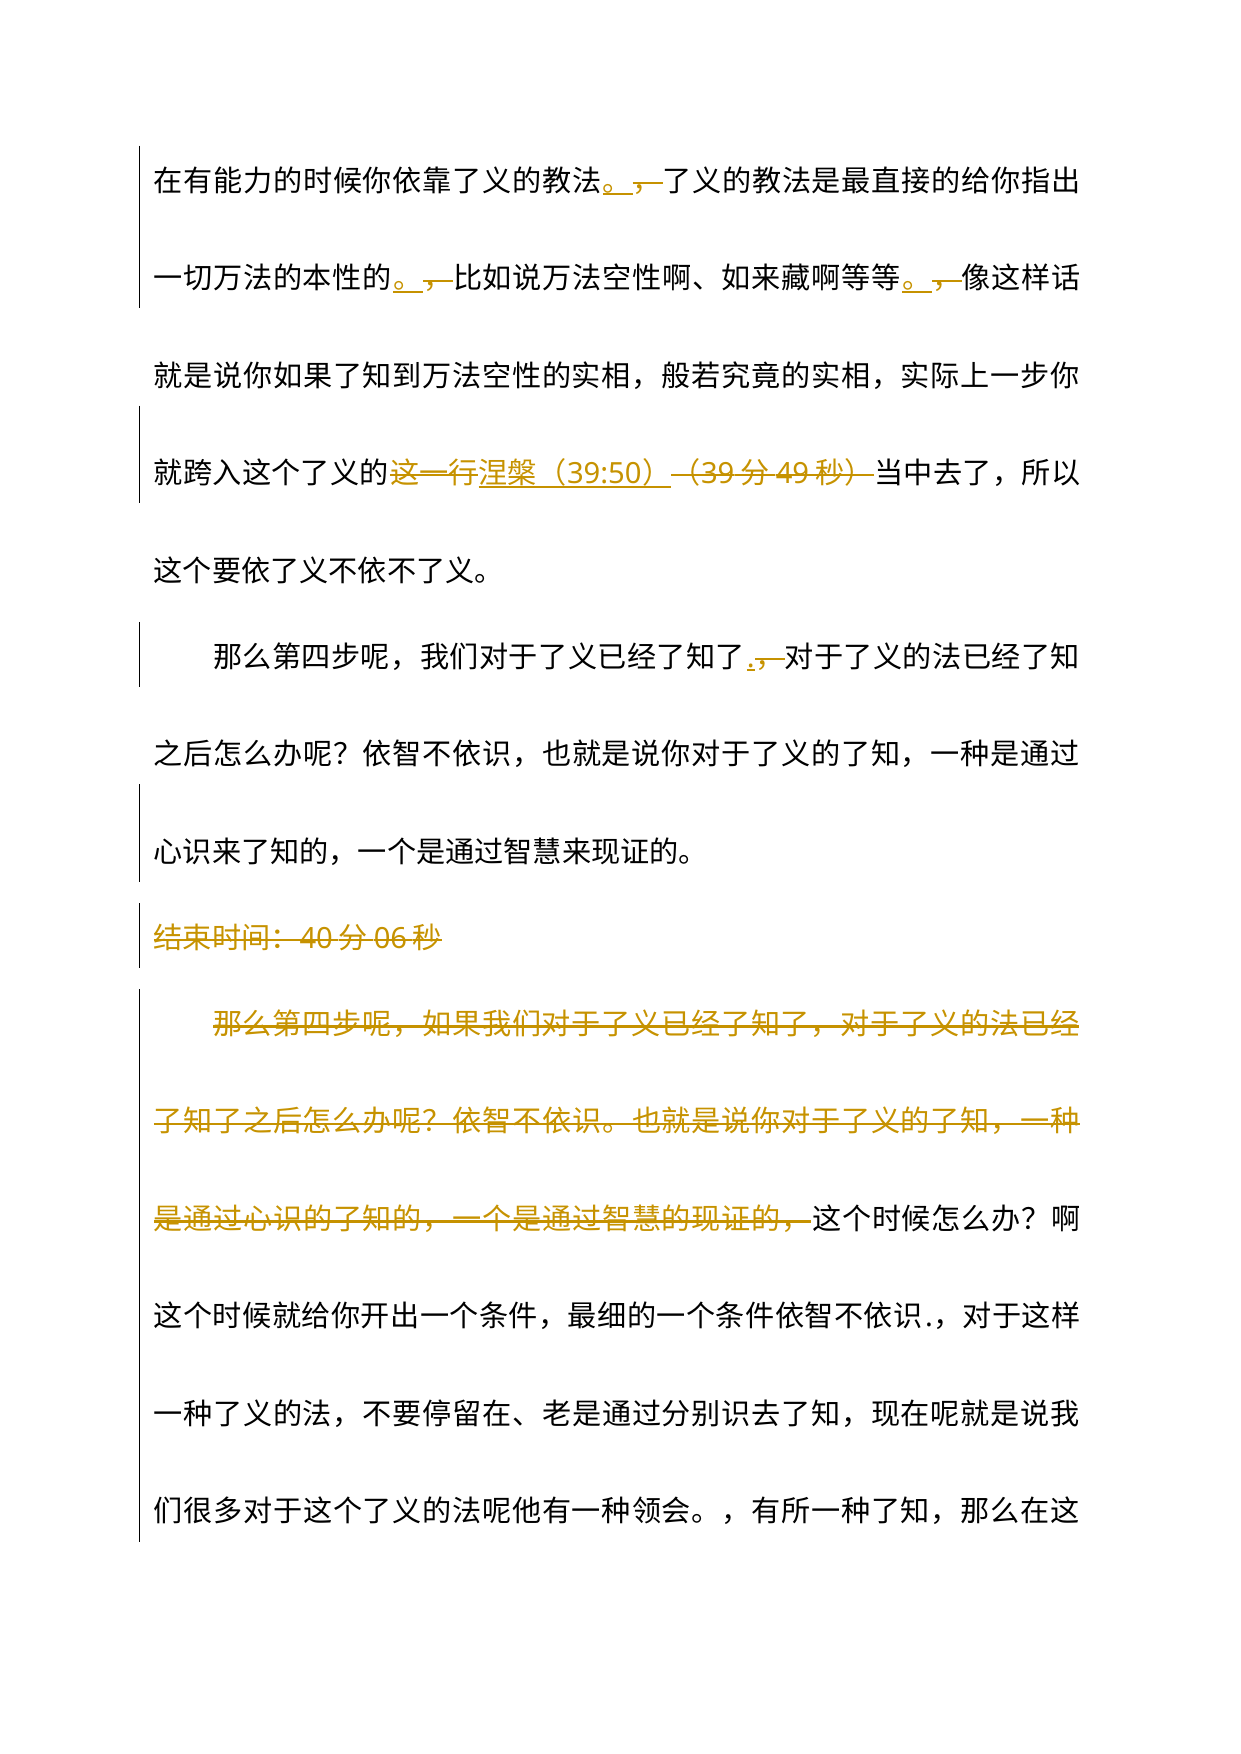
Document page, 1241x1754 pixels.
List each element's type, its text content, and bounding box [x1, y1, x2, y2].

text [153, 146, 1081, 601]
text 那么第四步呢，我们对于了义已经了知了对于了义的法已经了知之后怎么办呢？依智不依识，也就是说你对于了义的了知，一种是通过心识来了知的，一个是通过智慧来现证的。 [153, 622, 1081, 882]
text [153, 989, 1081, 1542]
